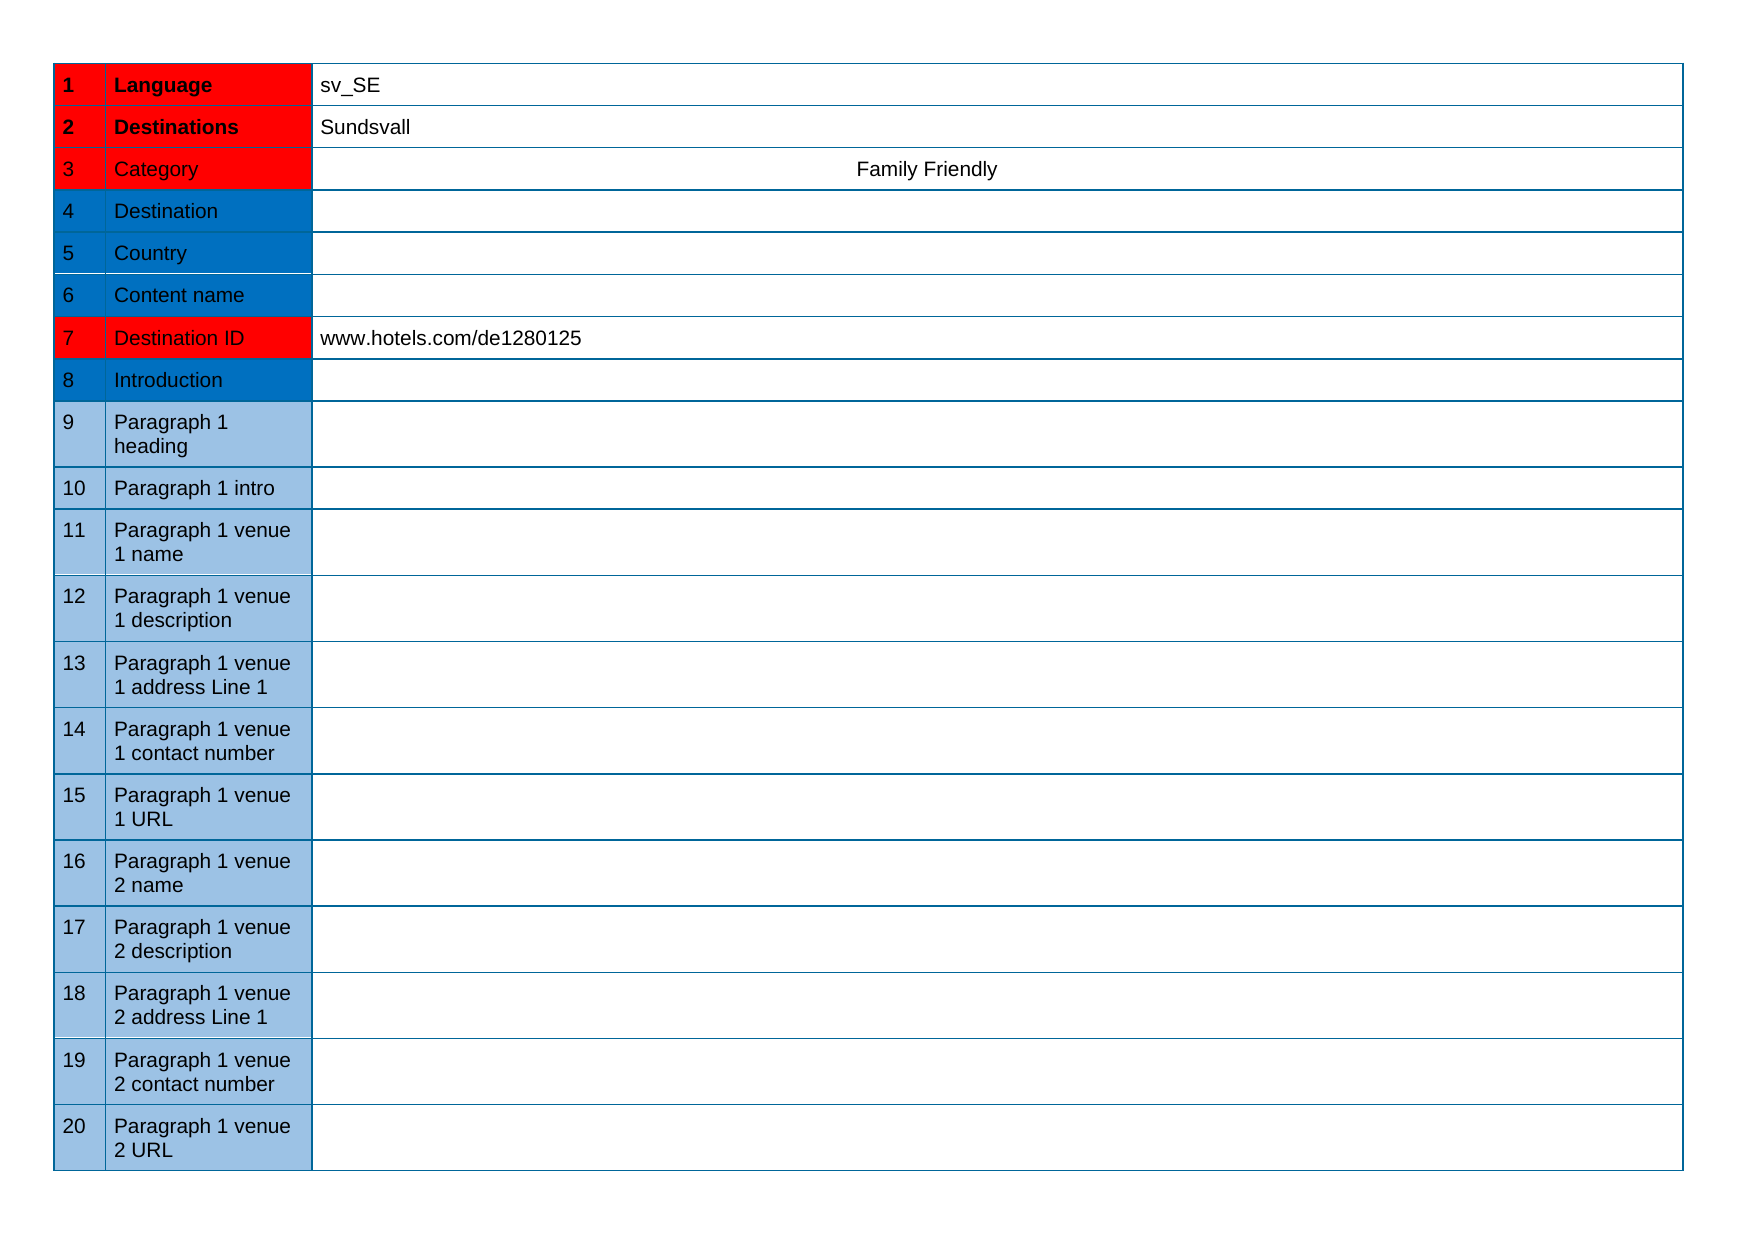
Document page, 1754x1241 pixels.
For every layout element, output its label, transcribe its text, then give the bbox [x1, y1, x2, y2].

table_cell 18 [55, 973, 105, 1037]
table_cell 7 [55, 317, 105, 358]
table_cell [313, 510, 1682, 574]
table_cell 5 [55, 233, 105, 273]
table_cell [313, 360, 1682, 400]
table_cell 10 [55, 468, 105, 508]
table_cell Paragraph 1 venue 2 name [106, 841, 311, 905]
table_cell [313, 642, 1682, 707]
table_cell [313, 708, 1682, 773]
table_cell 14 [55, 708, 105, 773]
table_cell Paragraph 1 venue 2 URL [106, 1105, 311, 1170]
table_cell Paragraph 1 venue 1 address Line 1 [106, 642, 311, 707]
table_cell 13 [55, 642, 105, 707]
table_cell [313, 191, 1682, 231]
table_cell Paragraph 1 venue 1 description [106, 576, 311, 641]
table_cell [313, 402, 1682, 466]
table_cell Introduction [106, 360, 311, 400]
table_cell [313, 1105, 1682, 1170]
table_cell [313, 1039, 1682, 1104]
table_cell www.hotels.com/de1280125 [313, 317, 1682, 358]
table_cell 12 [55, 576, 105, 641]
table_cell [313, 576, 1682, 641]
table_cell Paragraph 1 intro [106, 468, 311, 508]
table_cell [313, 468, 1682, 508]
table_header Language [106, 64, 311, 105]
table_cell 19 [55, 1039, 105, 1104]
table_cell 17 [55, 907, 105, 971]
table_cell 11 [55, 510, 105, 574]
table_cell Country [106, 233, 311, 273]
table_cell Paragraph 1 venue 1 name [106, 510, 311, 574]
table_cell [313, 275, 1682, 316]
table_cell 20 [55, 1105, 105, 1170]
table_cell [313, 907, 1682, 971]
table_cell Family Friendly [313, 148, 1682, 189]
table_cell 8 [55, 360, 105, 400]
table_header sv_SE [313, 64, 1682, 105]
table_cell Sundsvall [313, 106, 1682, 147]
table_cell Paragraph 1 venue 2 description [106, 907, 311, 971]
table_cell Paragraph 1 venue 1 contact number [106, 708, 311, 773]
table_cell Content name [106, 275, 311, 316]
table_cell 9 [55, 402, 105, 466]
table_cell Destination ID [106, 317, 311, 358]
table_cell 6 [55, 275, 105, 316]
table_cell [313, 841, 1682, 905]
table_cell [313, 775, 1682, 839]
table_cell [313, 233, 1682, 273]
table_header 1 [55, 64, 105, 105]
table_cell Paragraph 1 venue 1 URL [106, 775, 311, 839]
table_cell Paragraph 1 heading [106, 402, 311, 466]
table_cell 16 [55, 841, 105, 905]
table_cell [313, 973, 1682, 1037]
table_cell 2 [55, 106, 105, 147]
table_cell 3 [55, 148, 105, 189]
table_cell Destinations [106, 106, 311, 147]
table_cell Paragraph 1 venue 2 address Line 1 [106, 973, 311, 1037]
table_cell 15 [55, 775, 105, 839]
table_cell Destination [106, 191, 311, 231]
table_cell 4 [55, 191, 105, 231]
table_cell Category [106, 148, 311, 189]
table_cell Paragraph 1 venue 2 contact number [106, 1039, 311, 1104]
